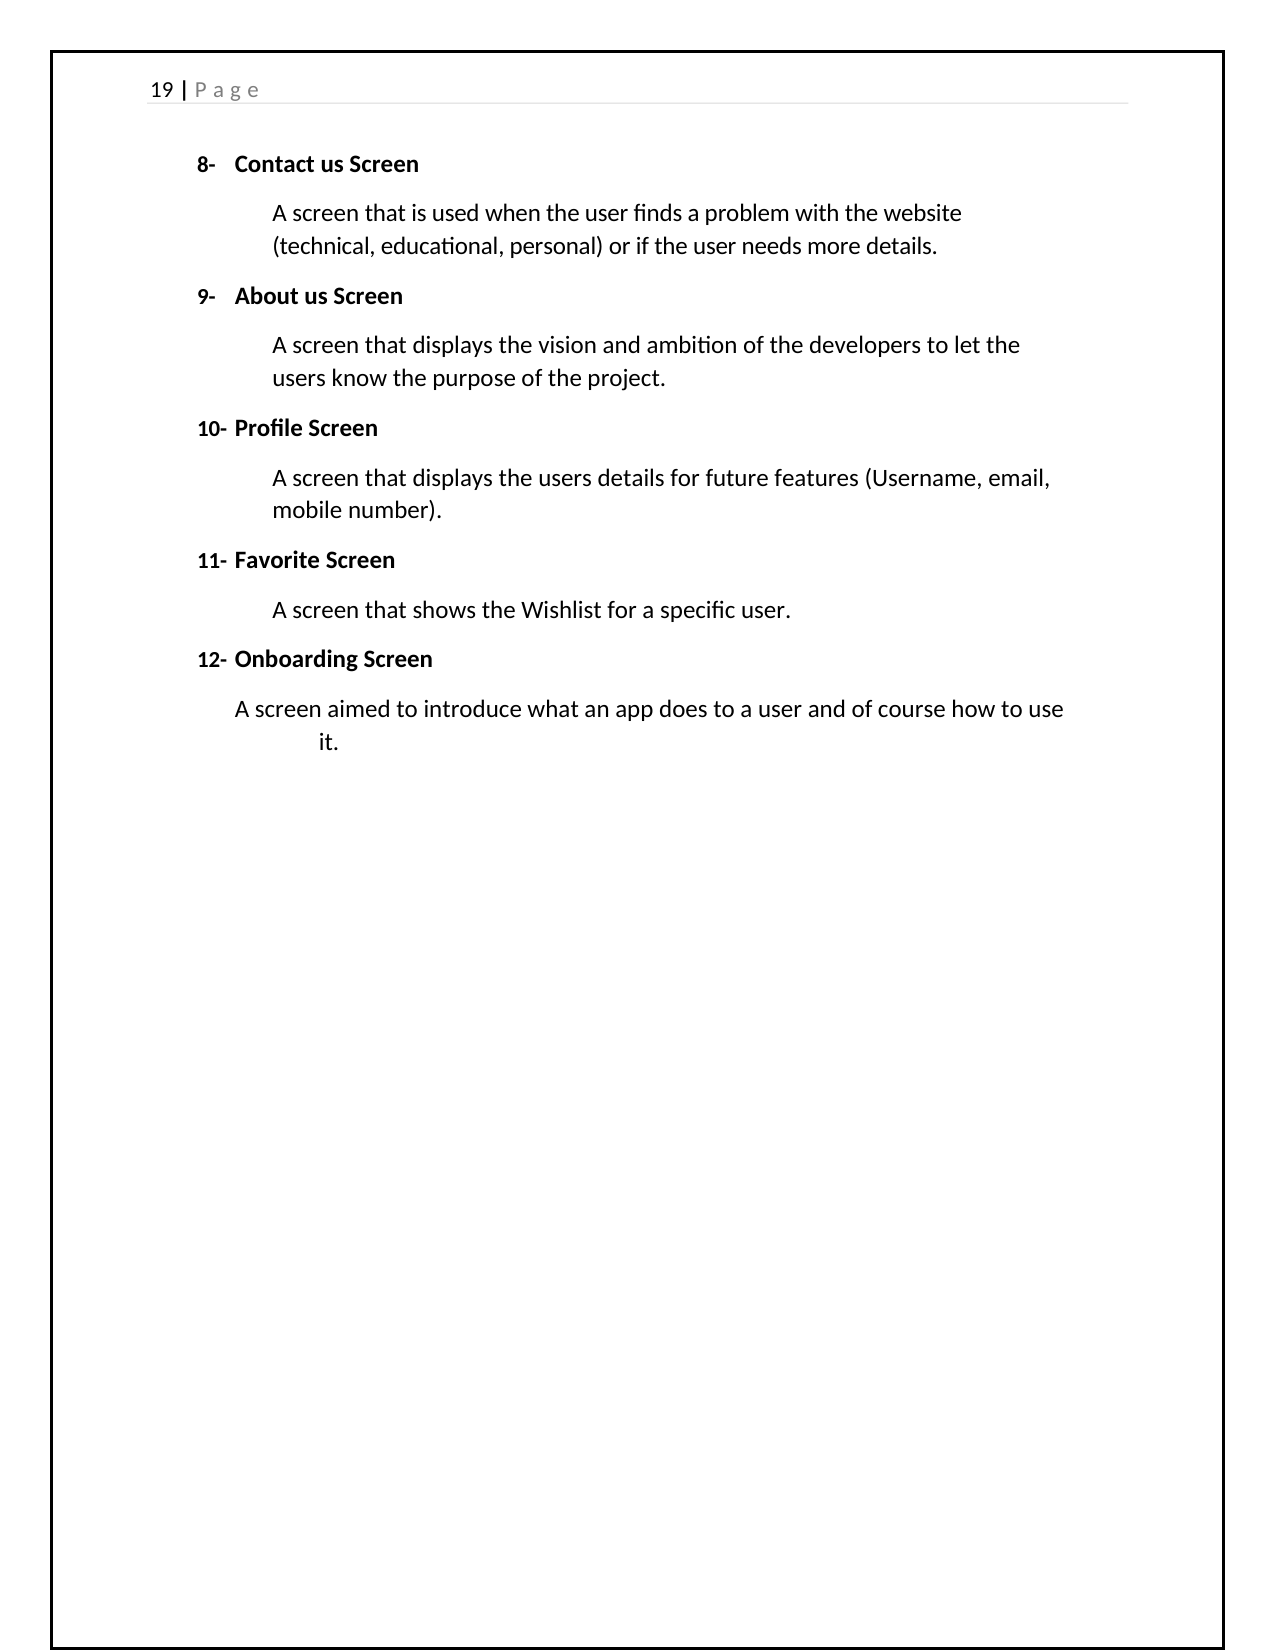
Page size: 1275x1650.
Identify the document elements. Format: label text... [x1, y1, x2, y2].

text A screen that displays the vision and ambition of the developers to let the users know the purpose of the project. [272, 330, 1043, 393]
list Contact us Screen [197, 148, 1194, 178]
list Onboarding Screen [197, 643, 1194, 674]
text A screen aimed to introduce what an app does to a user and of course how to use it. [169, 693, 1073, 756]
text A screen that displays the users details for future features (Username, email, mobile number). [272, 462, 1070, 525]
text A screen that shows the Wishlist for a specific user. [272, 594, 1058, 624]
list About us Screen [197, 280, 1194, 311]
text A screen that is used when the user finds a problem with the website (technical, educational, personal) or if the user needs more details. [272, 198, 1070, 261]
list Favorite Screen [197, 544, 1194, 575]
list Profile Screen [197, 412, 1194, 443]
